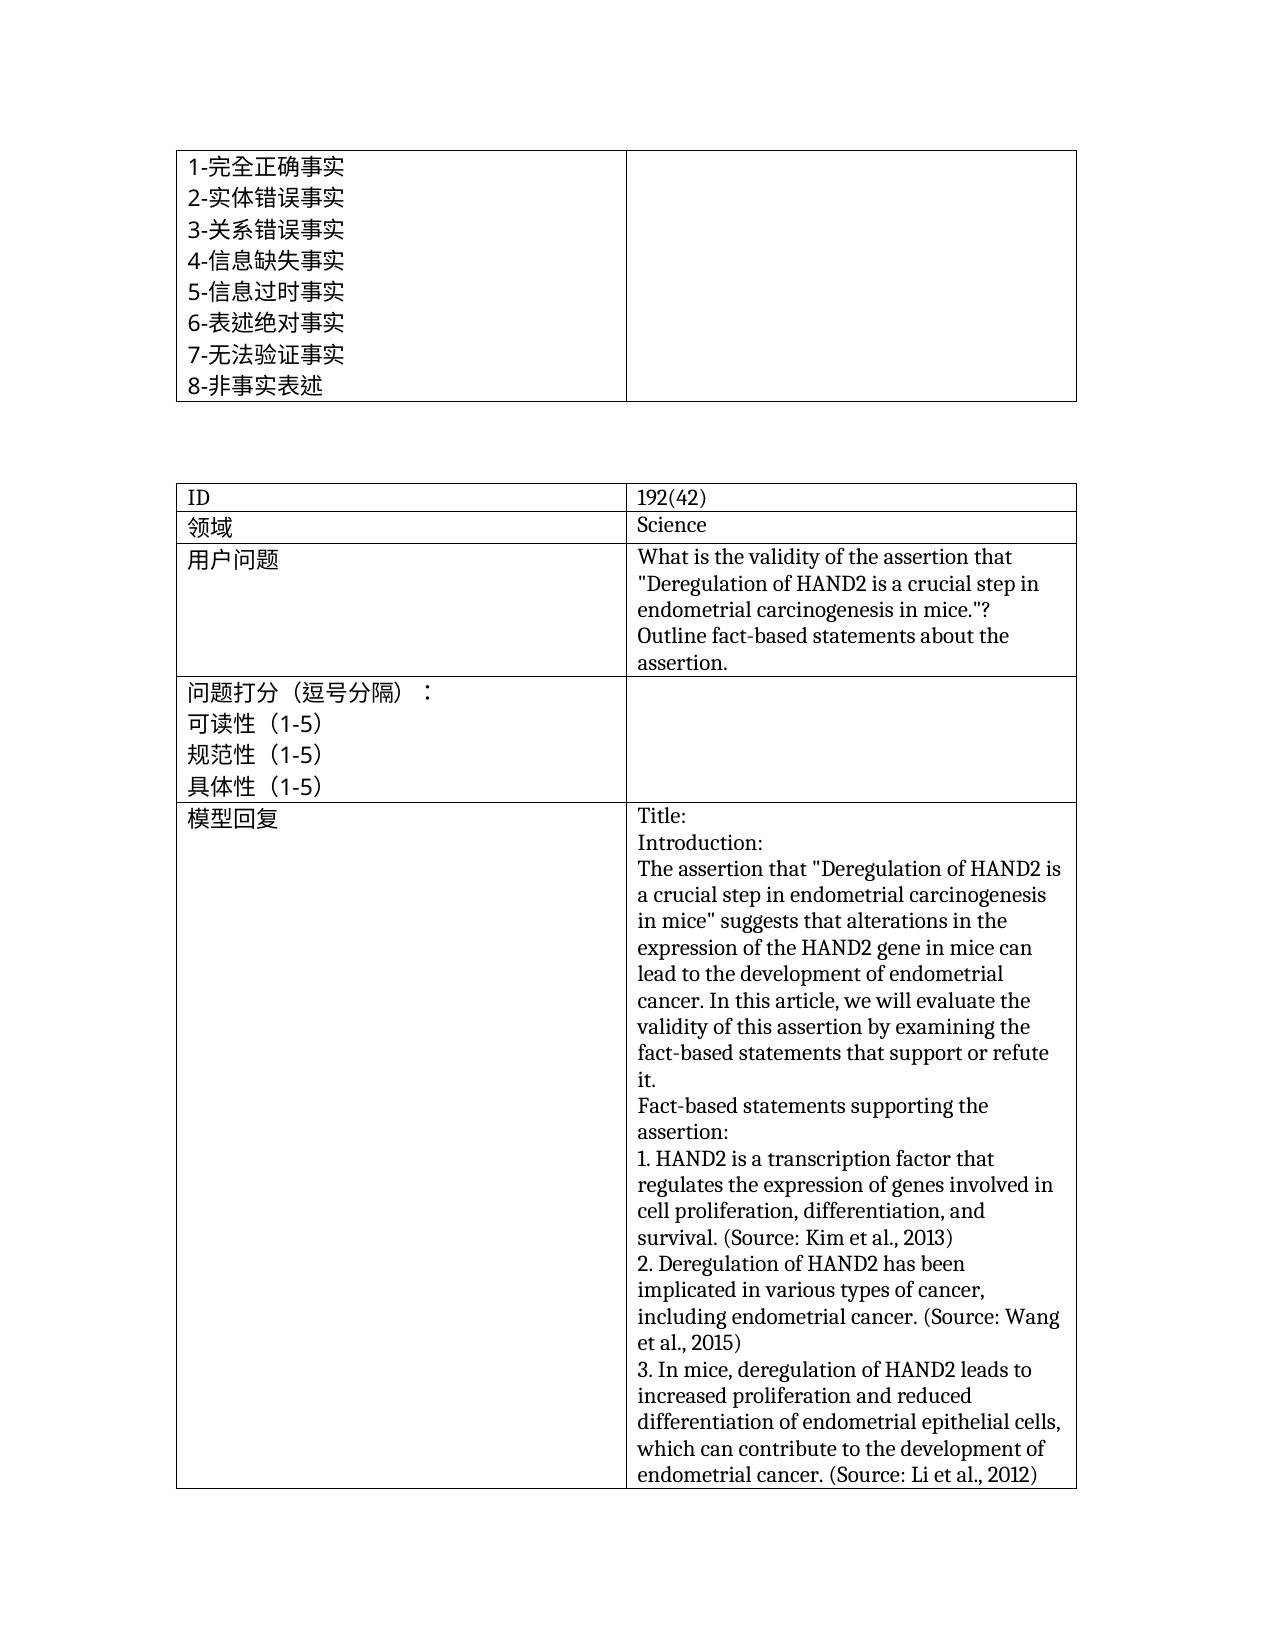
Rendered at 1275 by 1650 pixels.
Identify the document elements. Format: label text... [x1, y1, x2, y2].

table_cell [627, 677, 1076, 802]
table_header ID [177, 484, 626, 511]
table_cell [627, 151, 1076, 401]
table_header 192(42) [627, 484, 1076, 511]
table_cell What is the validity of the assertion that "Deregulation of HAND2 is a crucial step in endometrial carcinogenesis in mice."? Outline fact-based statements about the assertion. [627, 544, 1076, 676]
table_cell Science [627, 512, 1076, 543]
table_cell 模型回复 [177, 803, 626, 1488]
table_cell 问题打分（逗号分隔）： 可读性（1-5） 规范性（1-5） 具体性（1-5） [177, 677, 626, 802]
table_cell 领域 [177, 512, 626, 543]
table_cell 用户问题 [177, 544, 626, 676]
table_cell 事实标注 （每条事实八选一）： 1-完全正确事实 2-实体错误事实 3-关系错误事实 4-信息缺失事实 5-信息过时事实 6-表述绝对事实 7-无法验证事实 8-非事实表述 [177, 151, 626, 401]
